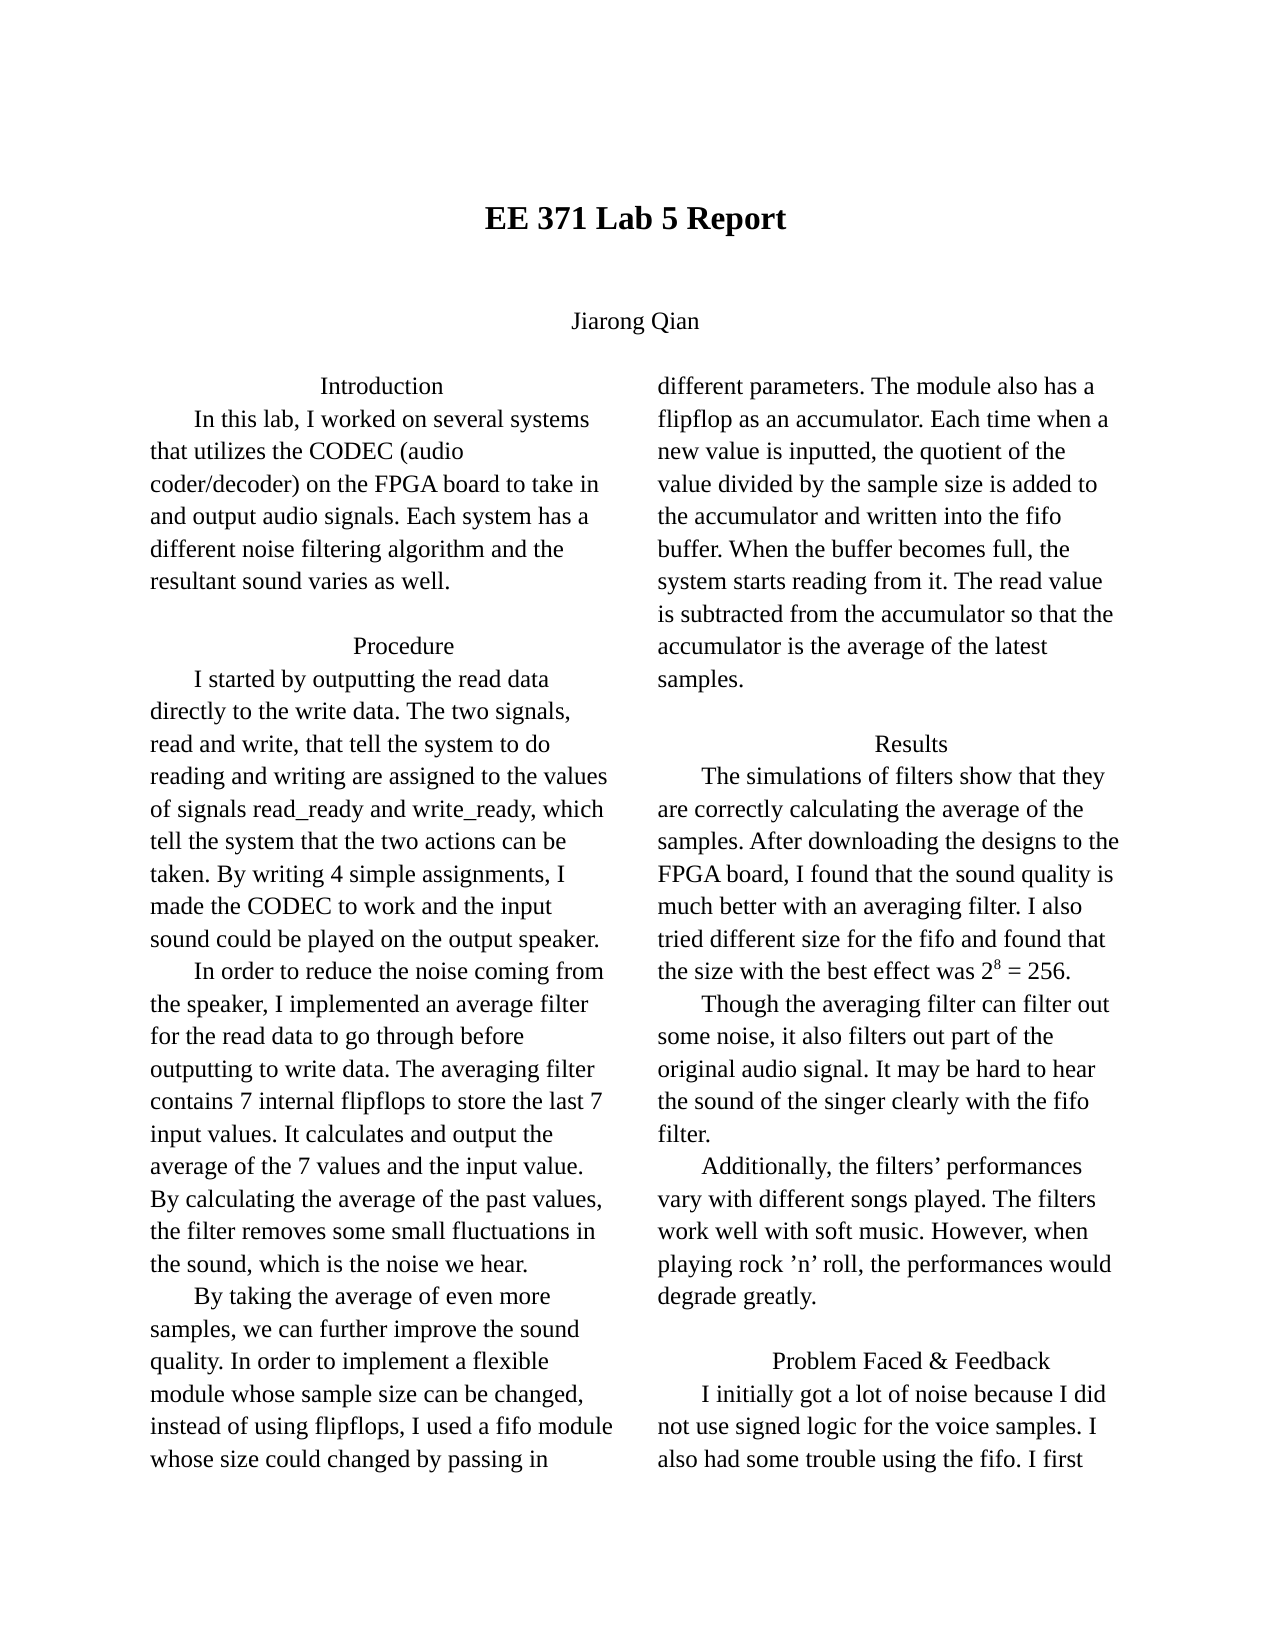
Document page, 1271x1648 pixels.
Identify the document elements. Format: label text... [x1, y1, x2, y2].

text In this lab, I worked on several systems that utilizes the CODEC (audio coder/decoder) on the FPGA board to take in and output audio signals. Each system has a different noise filtering algorithm and the resultant sound varies as well. [150, 402, 613, 597]
text By taking the average of even more samples, we can further improve the sound quality. In order to implement a flexible module whose sample size can be changed, instead of using flipflops, I used a fifo module whose size could changed by passing in different parameters. The module also has a flipflop as an accumulator. Each time when a new value is inputted, the quotient of the value divided by the sample size is added to the accumulator and written into the fifo buffer. When the buffer becomes full, the system starts reading from it. The read value is subtracted from the accumulator so that the accumulator is the average of the latest samples. [150, 1279, 613, 1474]
text Introduction [150, 369, 613, 402]
text In order to reduce the noise coming from the speaker, I implemented an average filter for the read data to go through before outputting to write data. The averaging filter contains 7 internal flipflops to store the last 7 input values. It calculates and output the average of the 7 values and the input value. By calculating the average of the past values, the filter removes some small fluctuations in the sound, which is the noise we hear. [150, 954, 613, 1279]
text Procedure [150, 629, 613, 662]
text The simulations of filters show that they are correctly calculating the average of the samples. After downloading the designs to the FPGA board, I found that the sound quality is much better with an averaging filter. I also tried different size for the fifo and found that the size with the best effect was 28 = 256. [657, 759, 1121, 987]
text Results [657, 727, 1121, 759]
text Though the averaging filter can filter out some noise, it also filters out part of the original audio signal. It may be hard to hear the sound of the singer clearly with the fifo filter. [657, 987, 1121, 1149]
subtitle EE 371 Lab 5 Report [150, 185, 1121, 250]
text By taking the average of even more samples, we can further improve the sound quality. In order to implement a flexible module whose sample size can be changed, instead of using flipflops, I used a fifo module whose size could changed by passing in different parameters. The module also has a flipflop as an accumulator. Each time when a new value is inputted, the quotient of the value divided by the sample size is added to the accumulator and written into the fifo buffer. When the buffer becomes full, the system starts reading from it. The read value is subtracted from the accumulator so that the accumulator is the average of the latest samples. [657, 369, 1121, 694]
text I started by outputting the read data directly to the write data. The two signals, read and write, that tell the system to do reading and writing are assigned to the values of signals read_ready and write_ready, which tell the system that the two actions can be taken. By writing 4 simple assignments, I made the CODEC to work and the input sound could be played on the output speaker. [150, 662, 613, 954]
text Problem Faced & Feedback [657, 1344, 1121, 1377]
text Jiarong Qian [150, 304, 1121, 337]
text Additionally, the filters’ performances vary with different songs played. The filters work well with soft music. However, when playing rock ’n’ roll, the performances would degrade greatly. [657, 1149, 1121, 1312]
